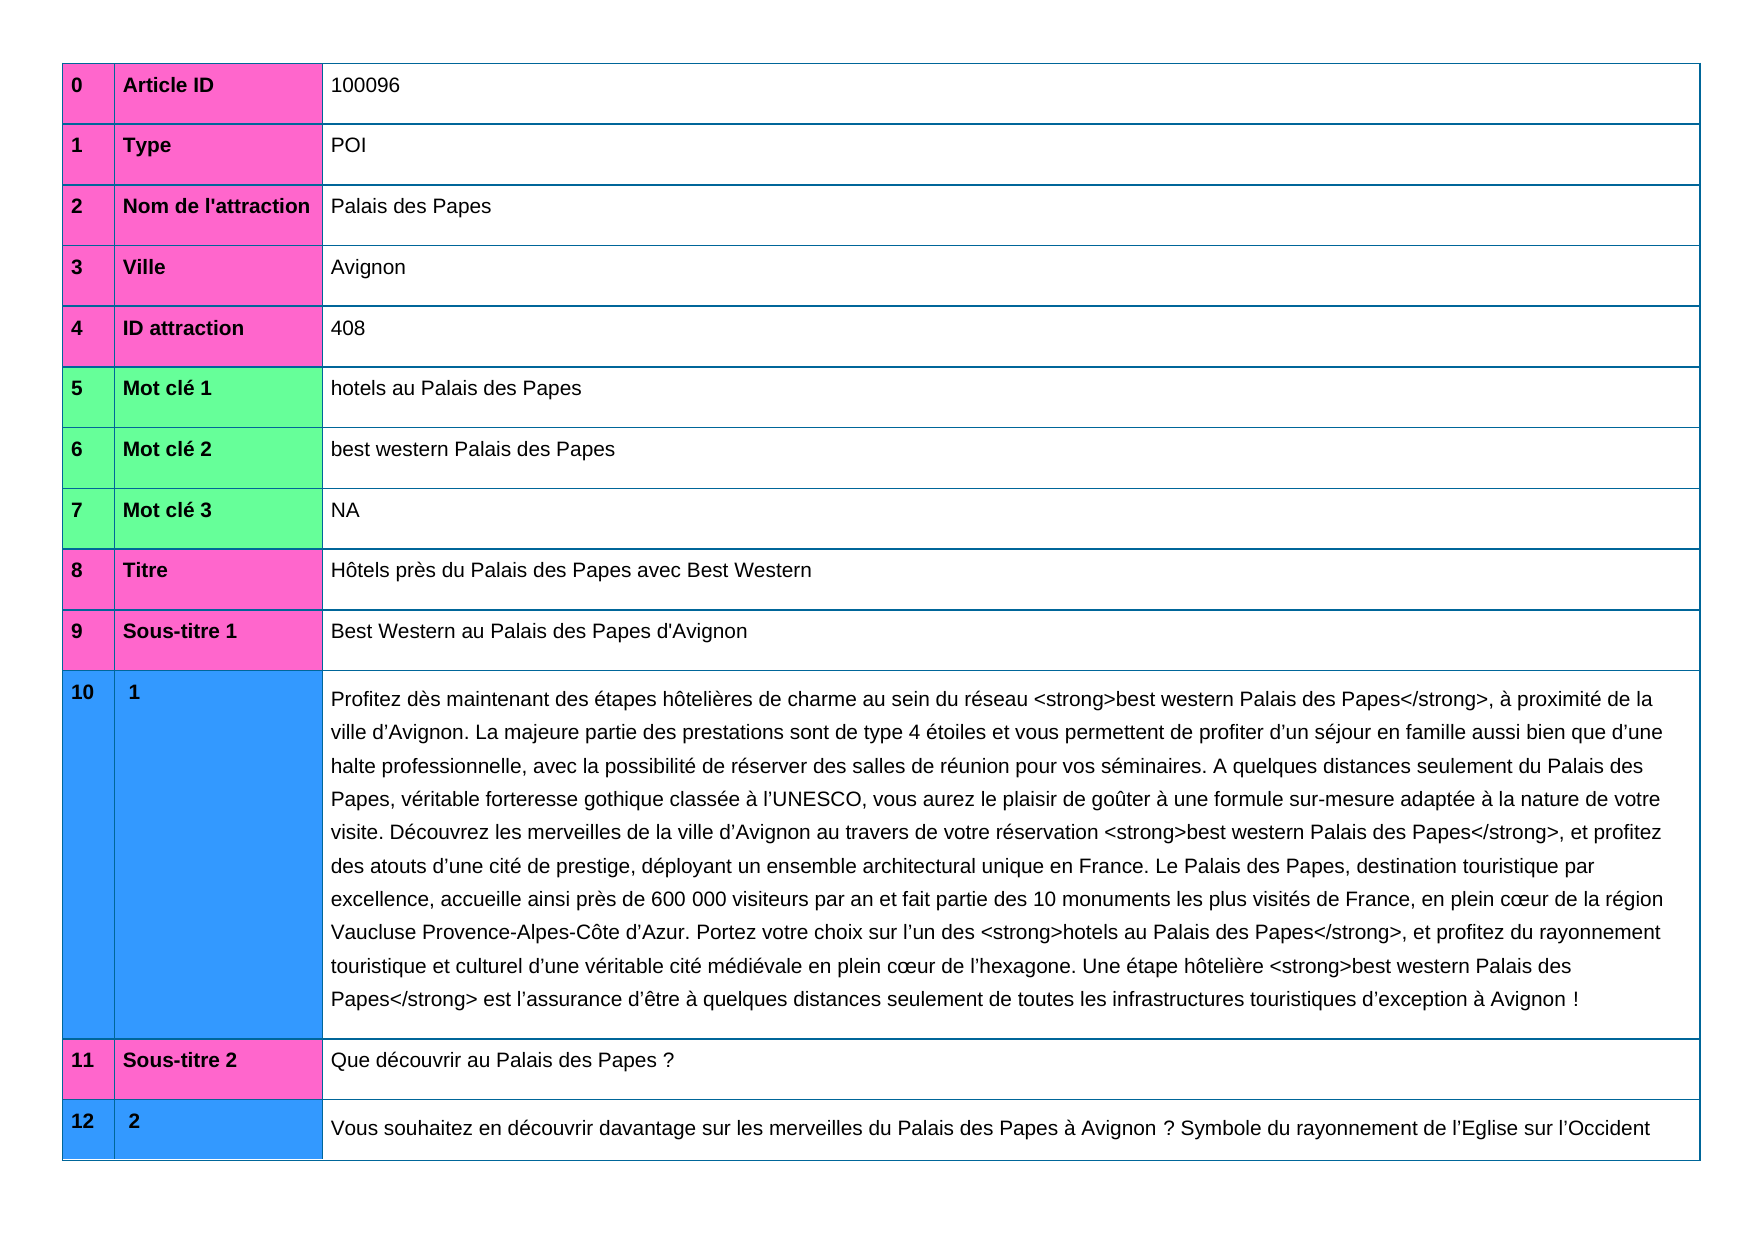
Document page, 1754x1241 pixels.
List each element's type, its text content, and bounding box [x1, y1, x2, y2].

table_cell Nom de l'attraction [115, 186, 322, 245]
table_cell 10 [63, 671, 114, 1038]
table_cell 12 [63, 1100, 114, 1159]
table_cell Best Western au Palais des Papes d'Avignon [323, 611, 1699, 670]
table_cell 5 [63, 368, 114, 427]
table_cell 2 [63, 186, 114, 245]
table_cell 11 [63, 1040, 114, 1099]
table_cell Profitez dès maintenant des étapes hôtelières de charme au sein du réseau <strong>best western Palais des Papes</strong>, à proximité de la ville d’Avignon. La majeure partie des prestations sont de type 4 étoiles et vous permettent de profiter d’un séjour en famille aussi bien que d’une halte professionnelle, avec la possibilité de réserver des salles de réunion pour vos séminaires. A quelques distances seulement du Palais des Papes, véritable forteresse gothique classée à l’UNESCO, vous aurez le plaisir de goûter à une formule sur-mesure adaptée à la nature de votre visite. Découvrez les merveilles de la ville d’Avignon au travers de votre réservation <strong>best western Palais des Papes</strong>, et profitez des atouts d’une cité de prestige, déployant un ensemble architectural unique en France. Le Palais des Papes, destination touristique par excellence, accueille ainsi près de 600 000 visiteurs par an et fait partie des 10 monuments les plus visités de France, en plein cœur de la région Vaucluse Provence-Alpes-Côte d’Azur. Portez votre choix sur l’un des <strong>hotels au Palais des Papes</strong>, et profitez du rayonnement touristique et culturel d’une véritable cité médiévale en plein cœur de l’hexagone. Une étape hôtelière <strong>best western Palais des Papes</strong> est l’assurance d’être à quelques distances seulement de toutes les infrastructures touristiques d’exception à Avignon ! [323, 671, 1699, 1038]
table_cell best western Palais des Papes [323, 428, 1699, 488]
table_cell 2 [115, 1100, 322, 1159]
table_cell Sous-titre 2 [115, 1040, 322, 1099]
table_cell Mot clé 1 [115, 368, 322, 427]
table_cell Mot clé 3 [115, 489, 322, 548]
table_cell 408 [323, 307, 1699, 366]
table_cell 6 [63, 428, 114, 488]
table_cell POI [323, 125, 1699, 184]
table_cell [323, 1100, 1699, 1159]
table_cell Sous-titre 1 [115, 611, 322, 670]
table_cell 1 [115, 671, 322, 1038]
table_cell 3 [63, 246, 114, 305]
table_cell 7 [63, 489, 114, 548]
table_cell Type [115, 125, 322, 184]
table_cell 9 [63, 611, 114, 670]
table_cell Titre [115, 550, 322, 609]
table_cell Que découvrir au Palais des Papes ? [323, 1040, 1699, 1099]
table_cell NA [323, 489, 1699, 548]
table_cell 4 [63, 307, 114, 366]
table_cell Hôtels près du Palais des Papes avec Best Western [323, 550, 1699, 609]
table_cell Mot clé 2 [115, 428, 322, 488]
table_header 100096 [323, 64, 1699, 123]
table_cell hotels au Palais des Papes [323, 368, 1699, 427]
table_cell Ville [115, 246, 322, 305]
table_cell ID attraction [115, 307, 322, 366]
table_cell Avignon [323, 246, 1699, 305]
table_header 0 [63, 64, 114, 123]
table_cell 8 [63, 550, 114, 609]
table_cell Palais des Papes [323, 186, 1699, 245]
table_header Article ID [115, 64, 322, 123]
table_cell 1 [63, 125, 114, 184]
